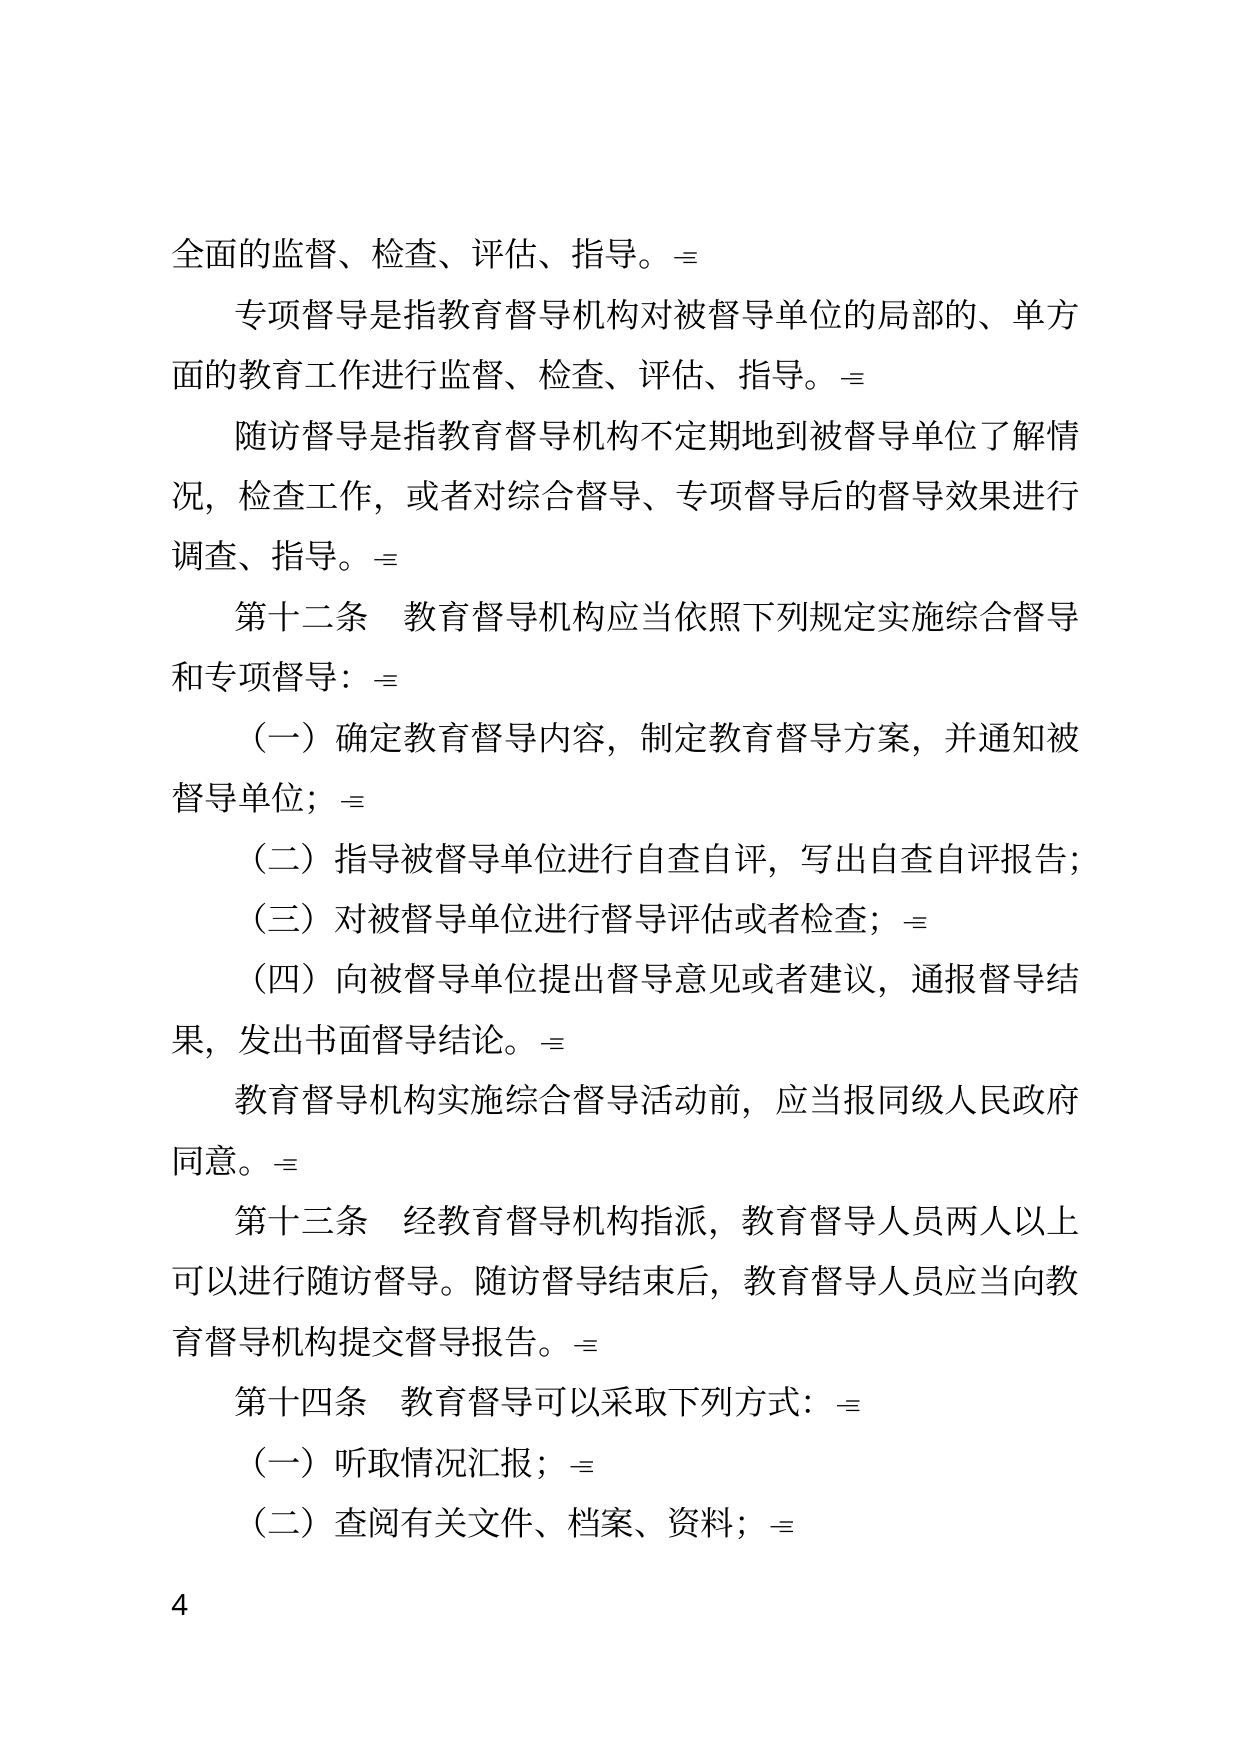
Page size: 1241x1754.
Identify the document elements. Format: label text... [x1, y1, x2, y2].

text 第十二条 教育督导机构应当依照下列规定实施综合督导和专项督导： [171, 581, 1081, 702]
text （二）查阅有关文件、档案、资料； [171, 1487, 1081, 1548]
text （二）指导被督导单位进行自查自评，写出自查自评报告； [171, 823, 1081, 883]
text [171, 218, 1081, 279]
text 第十三条 经教育督导机构指派，教育督导人员两人以上可以进行随访督导。随访督导结束后，教育督导人员应当向教育督导机构提交督导报告。 [171, 1185, 1081, 1366]
text （三）对被督导单位进行督导评估或者检查； [171, 883, 1081, 943]
text （一）确定教育督导内容，制定教育督导方案，并通知被督导单位； [171, 702, 1081, 823]
text 教育督导机构实施综合督导活动前，应当报同级人民政府同意。 [171, 1064, 1081, 1185]
text 专项督导是指教育督导机构对被督导单位的局部的、单方面的教育工作进行监督、检查、评估、指导。 [171, 279, 1081, 400]
text （四）向被督导单位提出督导意见或者建议，通报督导结果，发出书面督导结论。 [171, 943, 1081, 1064]
text （一）听取情况汇报； [171, 1427, 1081, 1487]
text 随访督导是指教育督导机构不定期地到被督导单位了解情况，检查工作，或者对综合督导、专项督导后的督导效果进行调查、指导。 [171, 400, 1081, 581]
text 第十四条 教育督导可以采取下列方式： [171, 1366, 1081, 1427]
